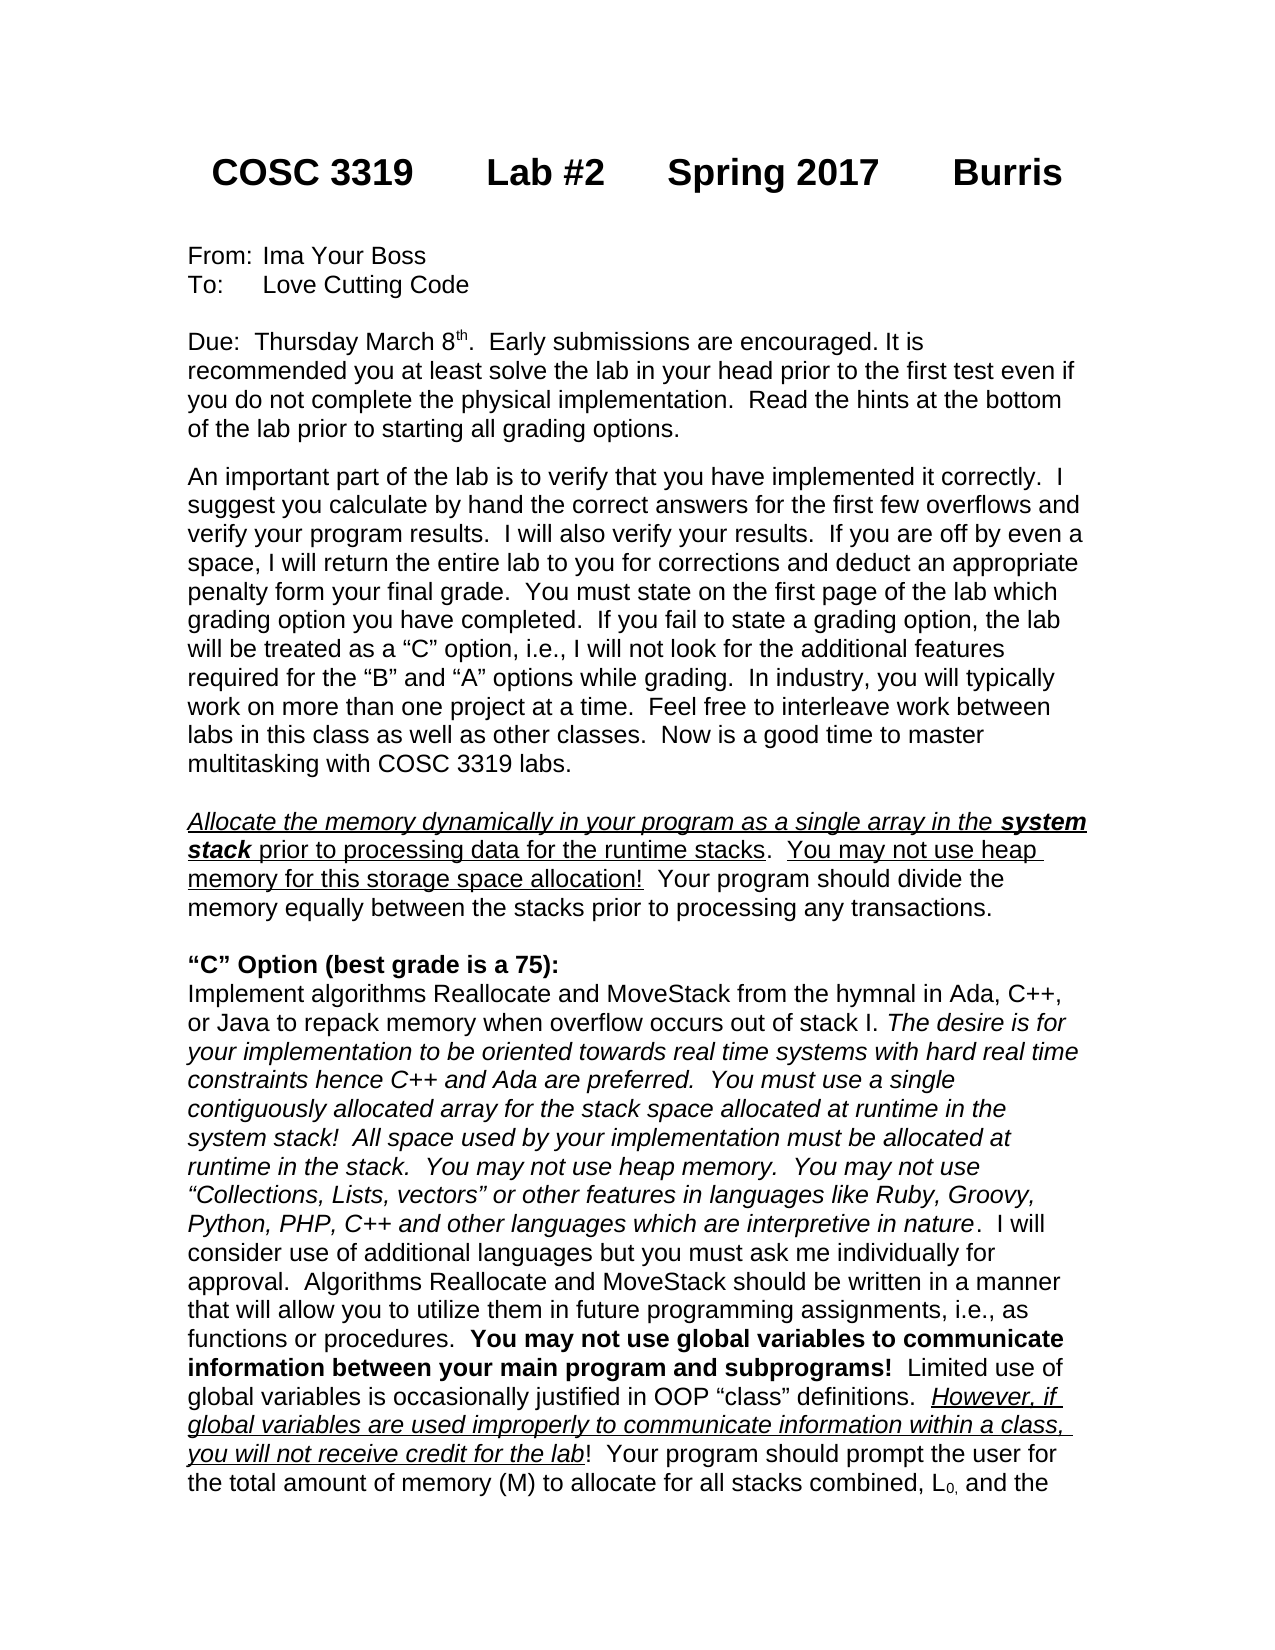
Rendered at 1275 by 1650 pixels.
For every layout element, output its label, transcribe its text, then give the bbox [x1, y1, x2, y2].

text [187, 979, 1087, 1496]
text An important part of the lab is to verify that you have implemented it correctly. I suggest you calculate by hand the correct answers for the first few overflows and verify your program results. I will also verify your results. If you are off by even a space, I will return the entire lab to you for corrections and deduct an appropriate penalty form your final grade. You must state on the first page of the lab which grading option you have completed. If you fail to state a grading option, the lab will be treated as a “C” option, i.e., I will not look for the additional features required for the “B” and “A” options while grading. In industry, you will typically work on more than one project at a time. Feel free to interleave work between labs in this class as well as other classes. Now is a good time to master multitasking with COSC 3319 labs. [187, 461, 1087, 778]
text To: Love Cutting Code [187, 270, 1087, 298]
text Allocate the memory dynamically in your program as a single array in the system stack prior to processing data for the runtime stacks. You may not use heap memory for this storage space allocation! Your program should divide the memory equally between the stacks prior to processing any transactions. [187, 806, 1087, 831]
text “C” Option (best grade is a 75): [187, 950, 1087, 979]
title COSC 3319 Lab #2 Spring 2017 Burris [187, 150, 1087, 193]
text Allocate the memory dynamically in your program as a single array in the system stack prior to processing data for the runtime stacks. You may not use heap memory for this storage space allocation! Your program should divide the memory equally between the stacks prior to processing any transactions. [187, 832, 1087, 921]
text From: Ima Your Boss [187, 241, 1087, 270]
text Due: Thursday March 8th. Early submissions are encouraged. It is recommended you at least solve the lab in your head prior to the first test even if you do not complete the physical implementation. Read the hints at the bottom of the lab prior to starting all grading options. [187, 327, 1087, 442]
